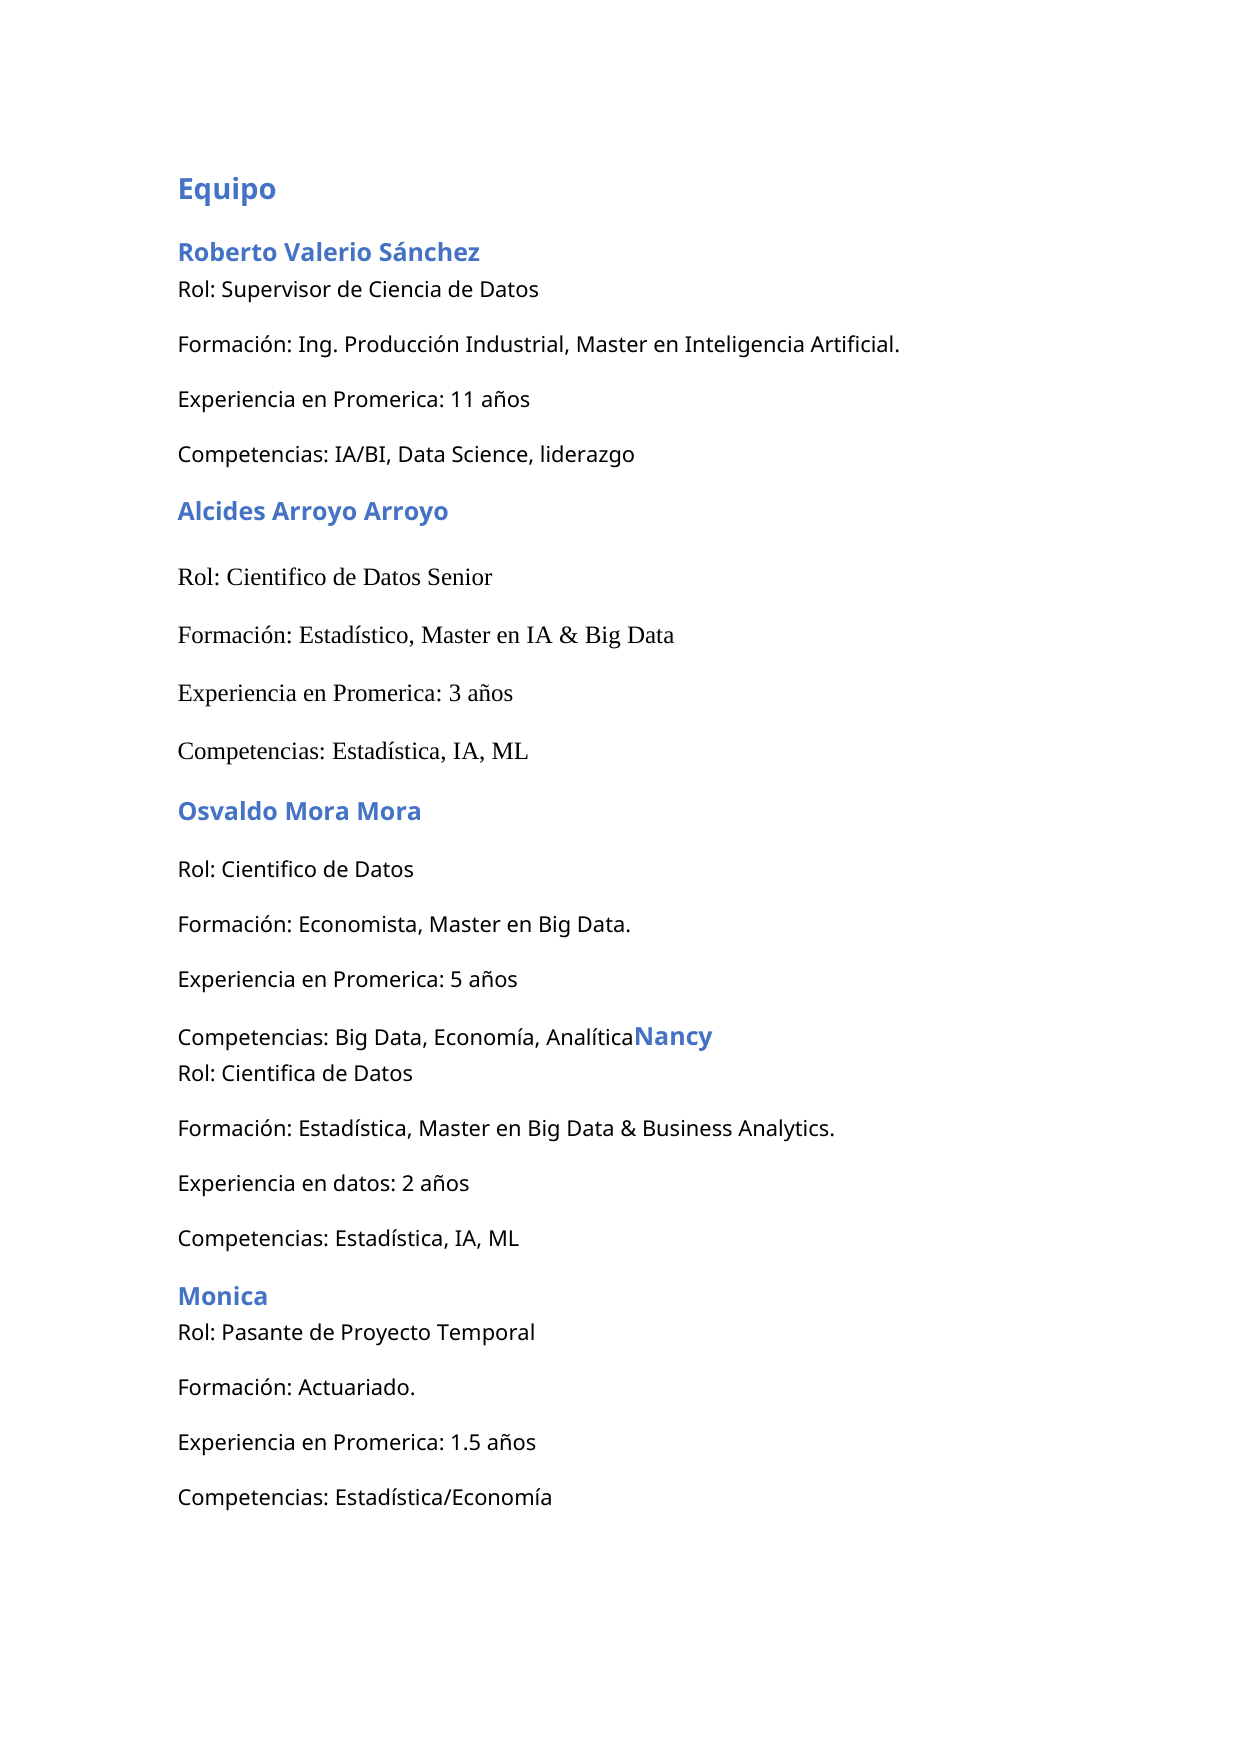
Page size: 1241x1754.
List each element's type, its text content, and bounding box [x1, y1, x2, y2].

subtitle Monica [177, 1278, 1063, 1312]
subtitle Equipo [177, 168, 1063, 208]
text Rol: Cientifico de Datos Senior [177, 562, 1063, 591]
text Experiencia en Promerica: 11 años [177, 384, 1063, 414]
subtitle Osvaldo Mora Mora [177, 794, 1063, 828]
text Rol: Cientifica de Datos [177, 1058, 1063, 1088]
text Formación: Ing. Producción Industrial, Master en Inteligencia Artificial. [177, 329, 1063, 359]
subtitle Formación: Economista, Master en Big Data. [177, 909, 1063, 939]
text Experiencia en Promerica: 1.5 años [177, 1427, 1063, 1457]
text Experiencia en Promerica: 3 años [177, 678, 1063, 707]
subtitle Rol: Cientifico de Datos [177, 854, 1063, 884]
text Formación: Estadístico, Master en IA & Big Data [177, 620, 1063, 649]
text Formación: Actuariado. [177, 1372, 1063, 1402]
subtitle Alcides Arroyo Arroyo [177, 494, 1063, 528]
text Experiencia en datos: 2 años [177, 1168, 1063, 1198]
subtitle Roberto Valerio Sánchez [177, 235, 1063, 269]
text Competencias: Estadística, IA, ML [177, 1223, 1063, 1253]
subtitle Experiencia en Promerica: 5 años [177, 964, 1063, 994]
text Rol: Supervisor de Ciencia de Datos [177, 274, 1063, 304]
text Competencias: Estadística, IA, ML [177, 736, 1063, 765]
text Rol: Pasante de Proyecto Temporal [177, 1317, 1063, 1347]
text Formación: Estadística, Master en Big Data & Business Analytics. [177, 1113, 1063, 1143]
subtitle Competencias: Big Data, Economía, AnalíticaNancy [177, 1019, 1063, 1053]
text Competencias: IA/BI, Data Science, liderazgo [177, 439, 1063, 469]
text Competencias: Estadística/Economía [177, 1482, 1063, 1512]
